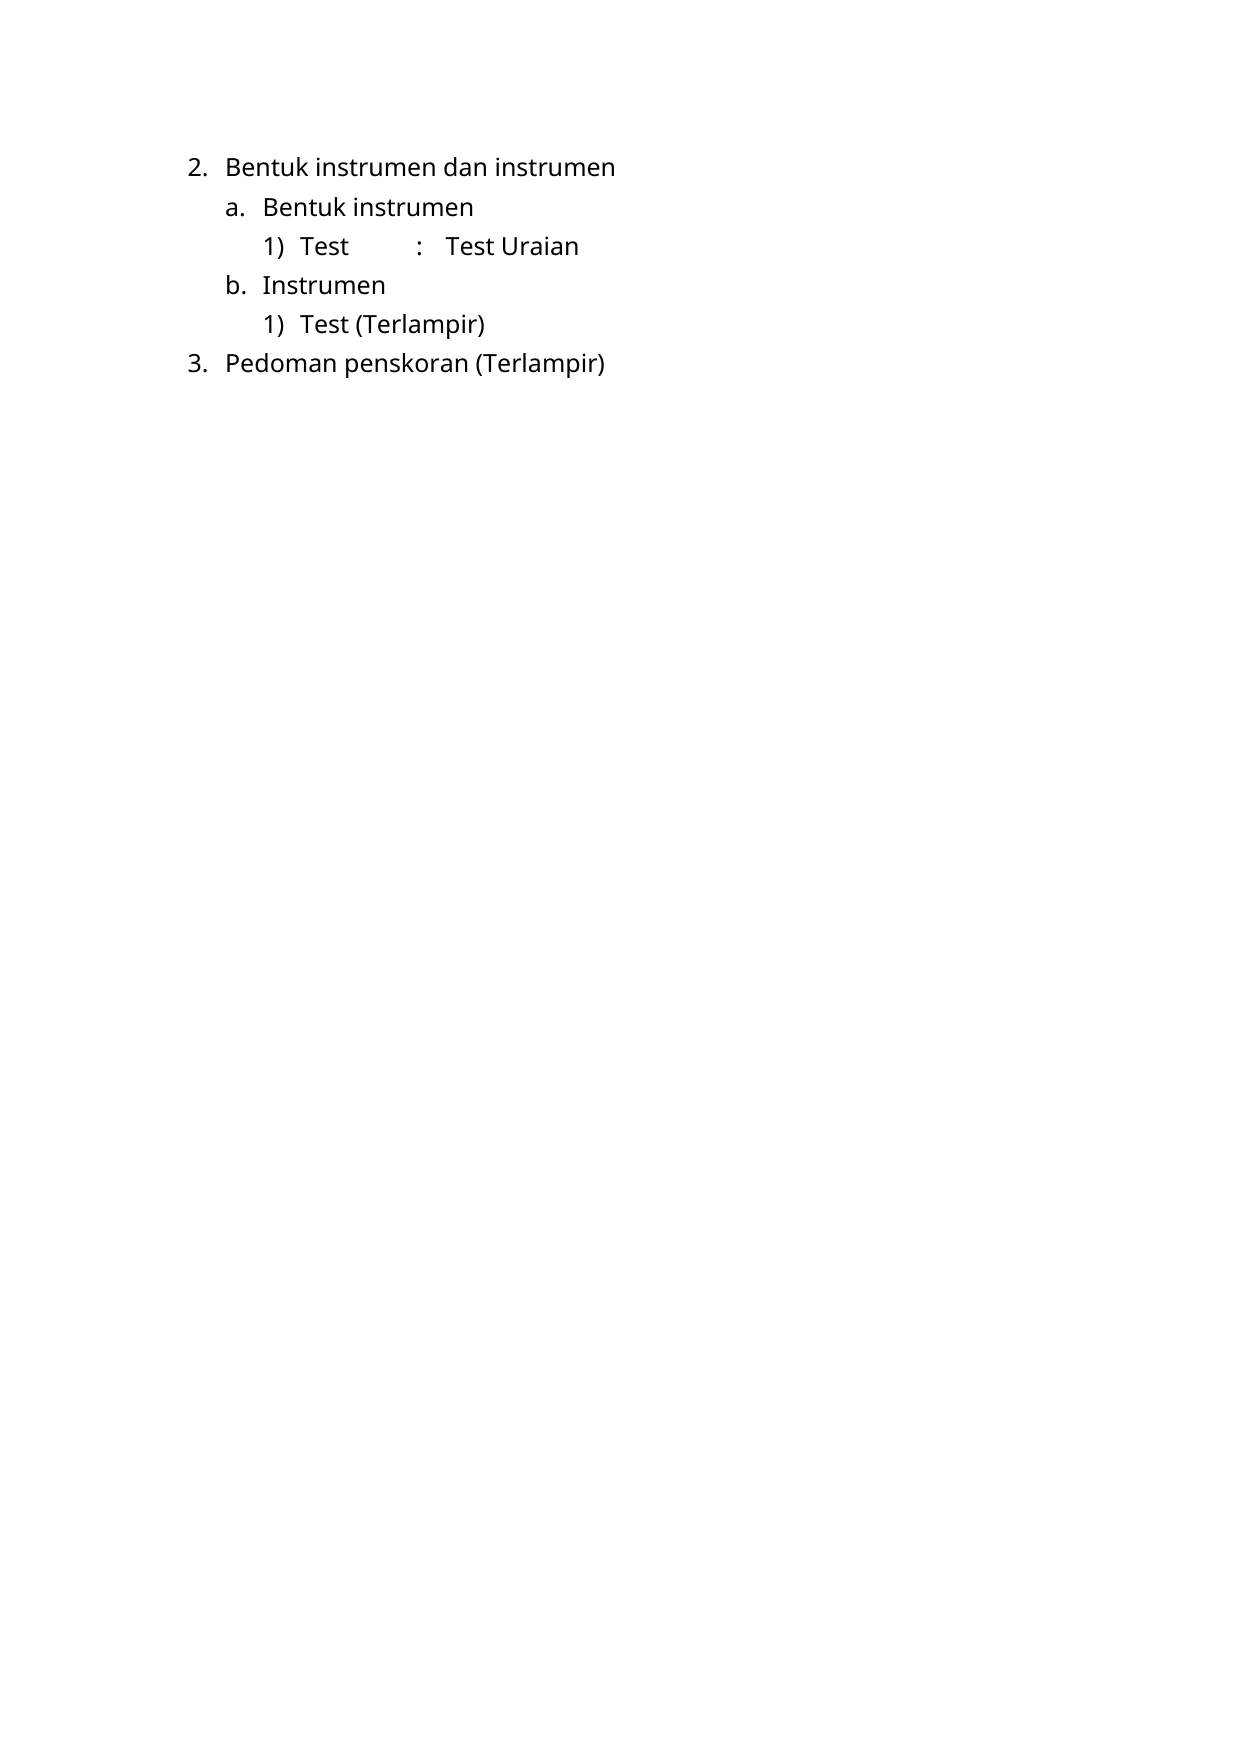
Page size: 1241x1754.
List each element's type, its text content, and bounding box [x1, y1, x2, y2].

list Bentuk instrumen dan instrumen [187, 150, 1090, 184]
list Test (Terlampir) [262, 307, 1090, 341]
list Pedoman penskoran (Terlampir) [187, 346, 1090, 380]
list Instrumen [225, 267, 1090, 302]
list Bentuk instrumen [225, 189, 1090, 223]
list Test : Test Uraian [262, 228, 1090, 262]
